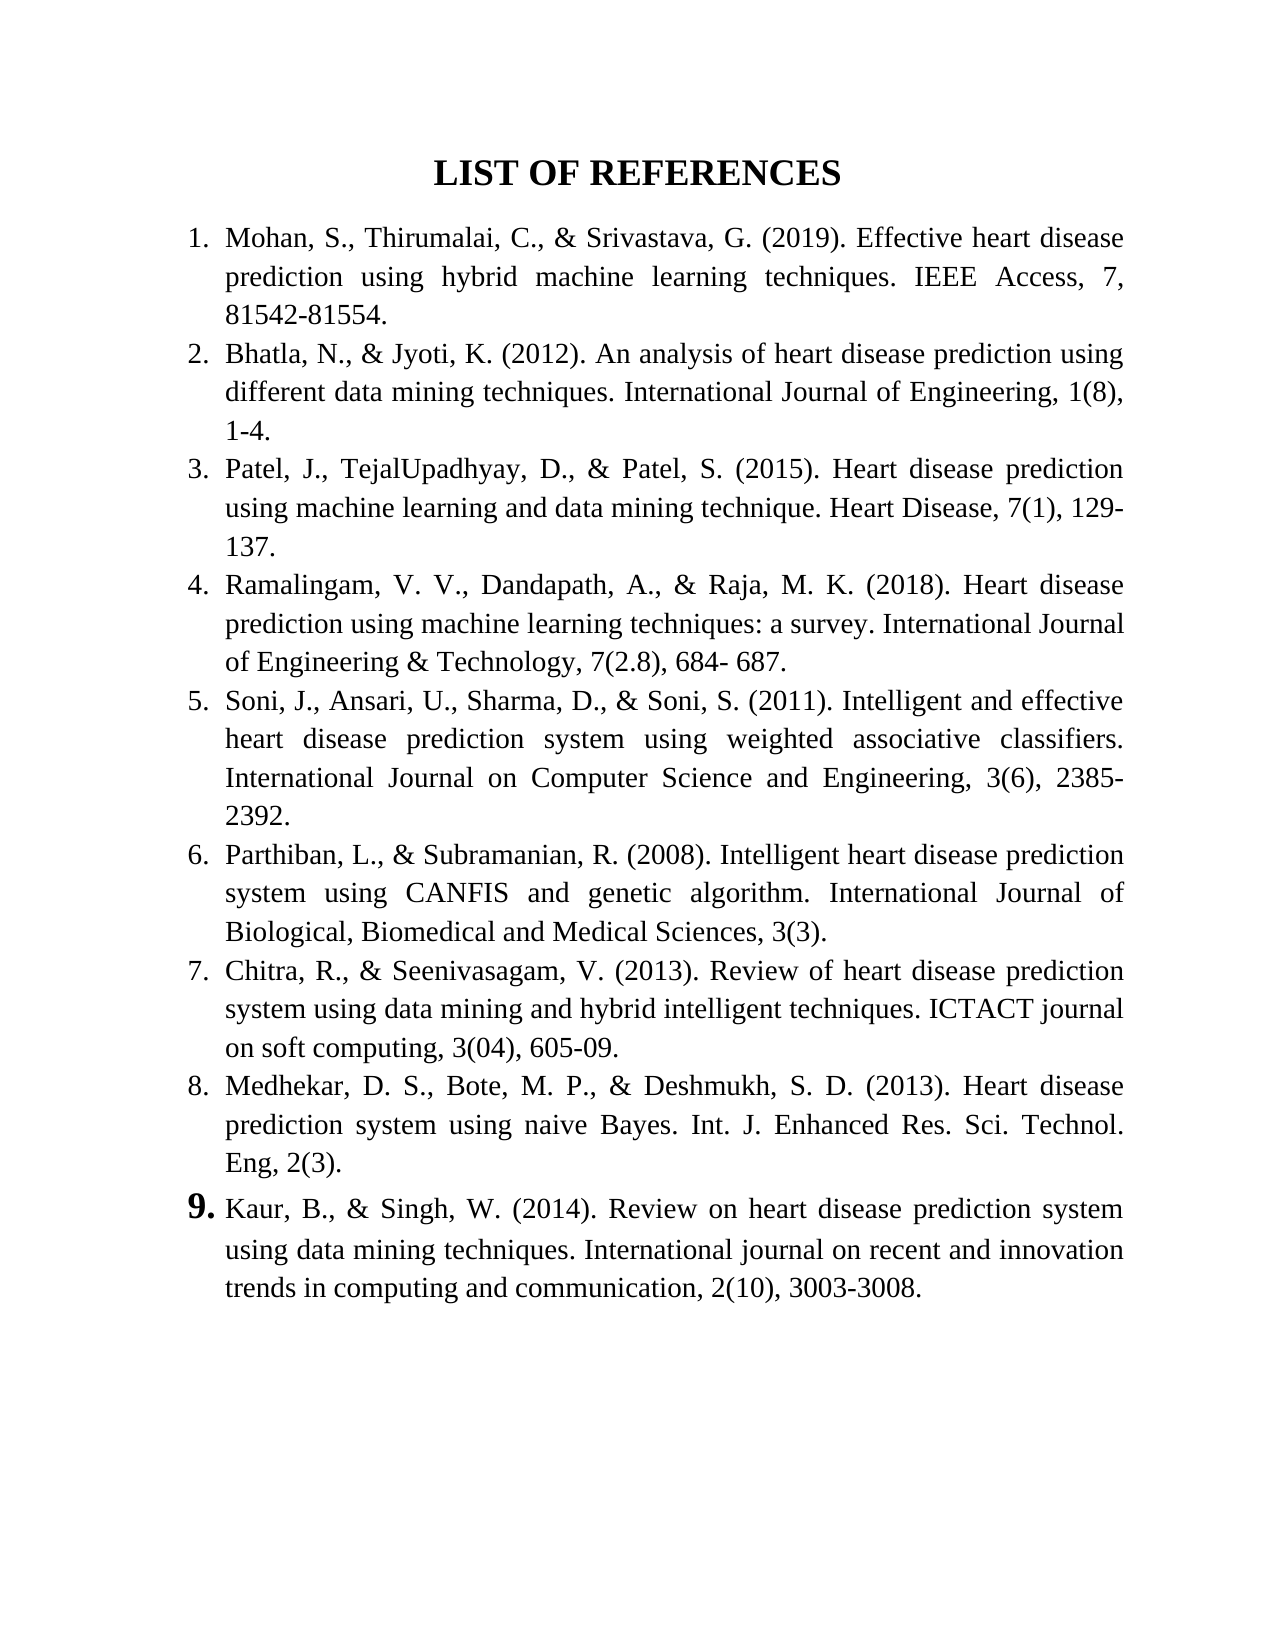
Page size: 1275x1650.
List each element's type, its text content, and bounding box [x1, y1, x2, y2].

list Bhatla, N., & Jyoti, K. (2012). An analysis of heart disease prediction using different data mining techniques. International Journal of Engineering, 1(8), 1-4. [187, 336, 1125, 447]
list Patel, J., TejalUpadhyay, D., & Patel, S. (2015). Heart disease prediction using machine learning and data mining technique. Heart Disease, 7(1), 129-137. [187, 452, 1125, 562]
list Medhekar, D. S., Bote, M. P., & Deshmukh, S. D. (2013). Heart disease prediction system using naive Bayes. Int. J. Enhanced Res. Sci. Technol. Eng, 2(3). [187, 1068, 1125, 1179]
list Parthiban, L., & Subramanian, R. (2008). Intelligent heart disease prediction system using CANFIS and genetic algorithm. International Journal of Biological, Biomedical and Medical Sciences, 3(3). [187, 837, 1125, 948]
text LIST OF REFERENCES [150, 150, 1125, 193]
list Chitra, R., & Seenivasagam, V. (2013). Review of heart disease prediction system using data mining and hybrid intelligent techniques. ICTACT journal on soft computing, 3(04), 605-09. [187, 953, 1125, 1063]
list Kaur, B., & Singh, W. (2014). Review on heart disease prediction system using data mining techniques. International journal on recent and innovation trends in computing and communication, 2(10), 3003-3008. [187, 1184, 1125, 1304]
list Soni, J., Ansari, U., Sharma, D., & Soni, S. (2011). Intelligent and effective heart disease prediction system using weighted associative classifiers. International Journal on Computer Science and Engineering, 3(6), 2385-2392. [187, 683, 1125, 832]
list Ramalingam, V. V., Dandapath, A., & Raja, M. K. (2018). Heart disease prediction using machine learning techniques: a survey. International Journal of Engineering & Technology, 7(2.8), 684- 687. [187, 567, 1125, 678]
list Mohan, S., Thirumalai, C., & Srivastava, G. (2019). Effective heart disease prediction using hybrid machine learning techniques. IEEE Access, 7, 81542-81554. [187, 220, 1125, 331]
